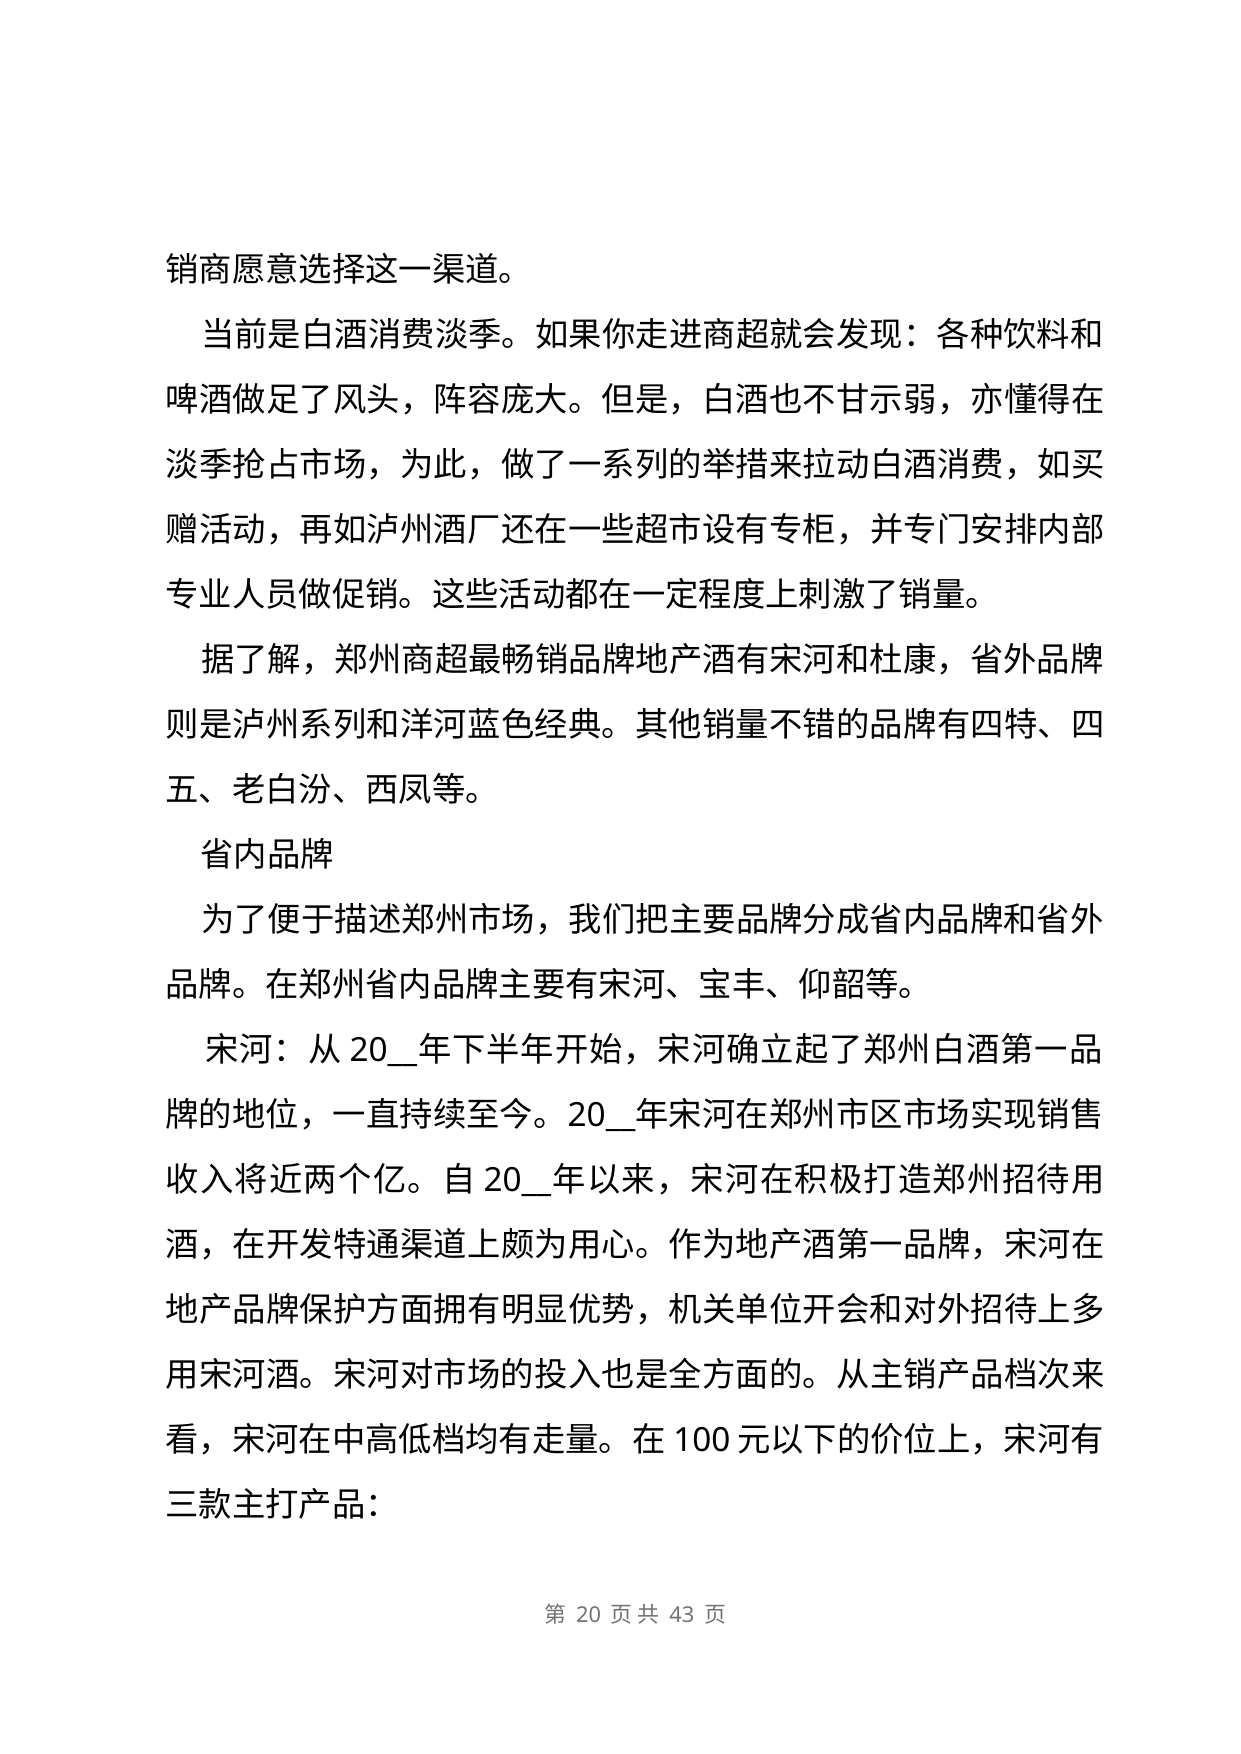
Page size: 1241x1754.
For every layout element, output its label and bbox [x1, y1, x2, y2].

text [165, 234, 1104, 1534]
